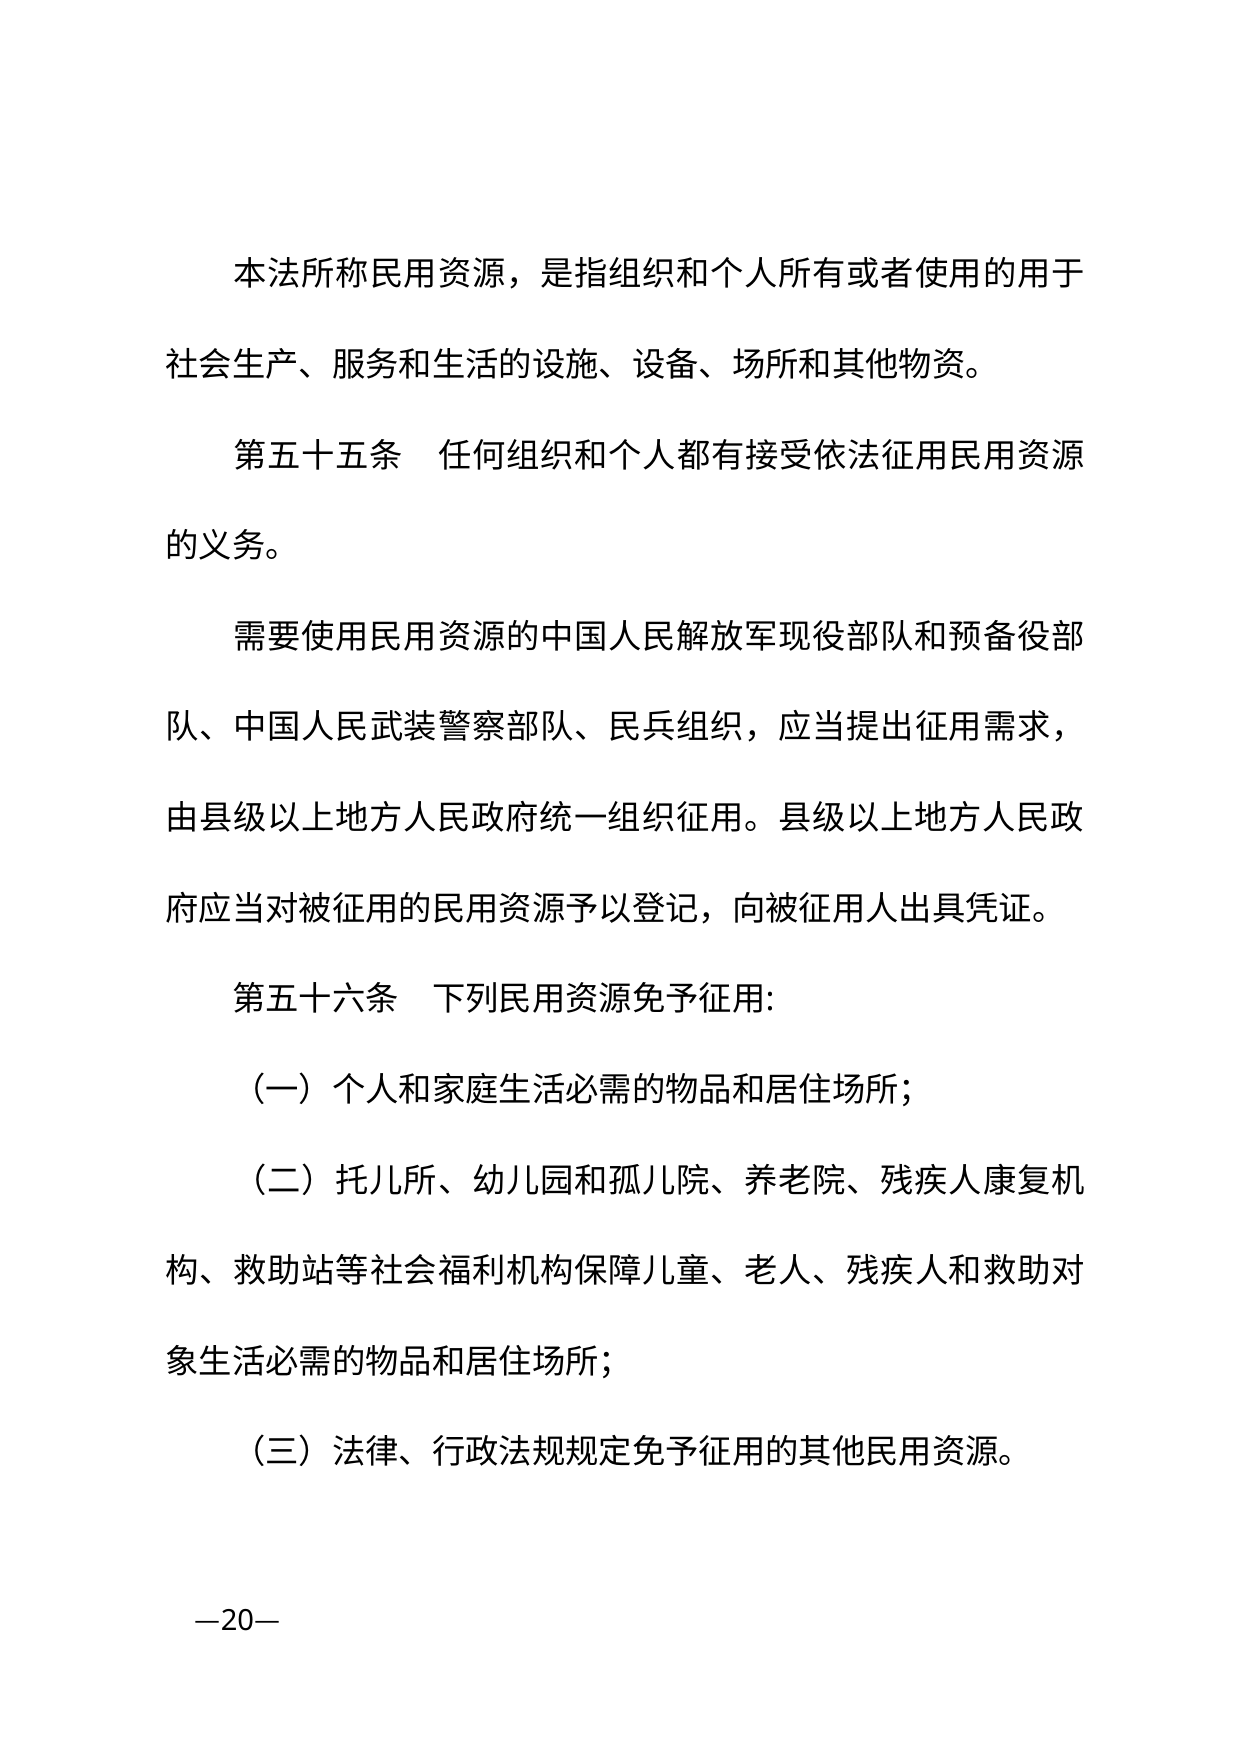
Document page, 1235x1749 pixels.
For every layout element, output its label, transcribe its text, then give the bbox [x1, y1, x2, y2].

text 本法所称民用资源，是指组织和个人所有或者使用的用于社会生产、服务和生活的设施、设备、场所和其他物资。 [165, 226, 1087, 407]
text （三）法律、行政法规规定免予征用的其他民用资源。 [165, 1404, 1087, 1495]
text 第五十六条 下列民用资源免予征用: [165, 951, 1087, 1042]
text 需要使用民用资源的中国人民解放军现役部队和预备役部队、中国人民武装警察部队、民兵组织，应当提出征用需求，由县级以上地方人民政府统一组织征用。县级以上地方人民政府应当对被征用的民用资源予以登记，向被征用人出具凭证。 [165, 588, 1087, 951]
text （一）个人和家庭生活必需的物品和居住场所； [165, 1042, 1087, 1132]
text （二）托儿所、幼儿园和孤儿院、养老院、残疾人康复机构、救助站等社会福利机构保障儿童、老人、残疾人和救助对象生活必需的物品和居住场所； [165, 1132, 1087, 1404]
text 第五十五条 任何组织和个人都有接受依法征用民用资源的义务。 [165, 407, 1087, 588]
